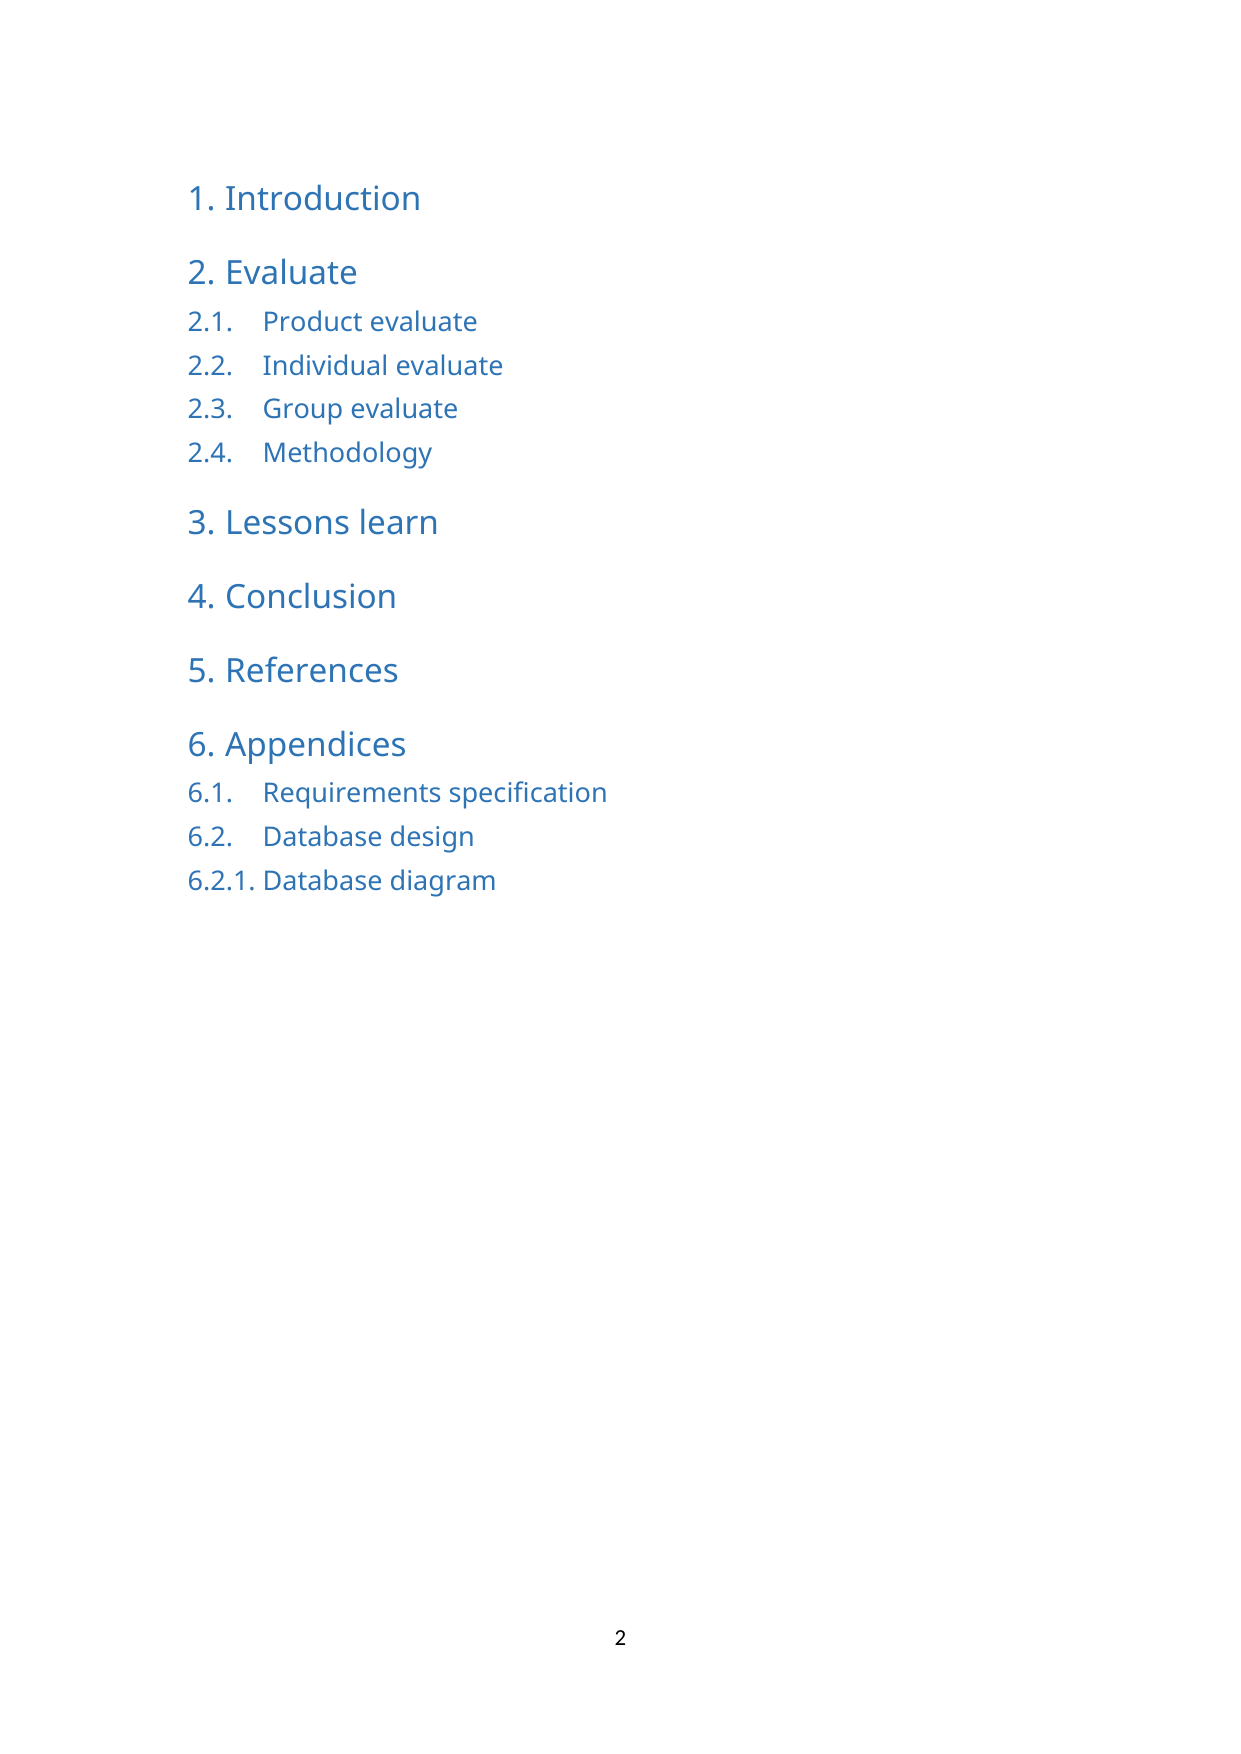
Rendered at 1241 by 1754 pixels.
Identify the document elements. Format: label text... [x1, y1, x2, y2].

subtitle Lessons learn [187, 499, 1090, 544]
subtitle Methodology [187, 434, 1090, 471]
subtitle Group evaluate [187, 390, 1090, 427]
subtitle Evaluate [187, 249, 1090, 294]
subtitle Conclusion [187, 573, 1090, 618]
subtitle Database diagram [187, 862, 1090, 898]
subtitle Introduction [187, 175, 1090, 220]
subtitle Appendices [187, 721, 1090, 766]
subtitle Requirements specification [187, 774, 1090, 811]
subtitle References [187, 647, 1090, 692]
subtitle Database design [187, 818, 1090, 854]
subtitle Individual evaluate [187, 346, 1090, 383]
subtitle Product evaluate [187, 302, 1090, 339]
